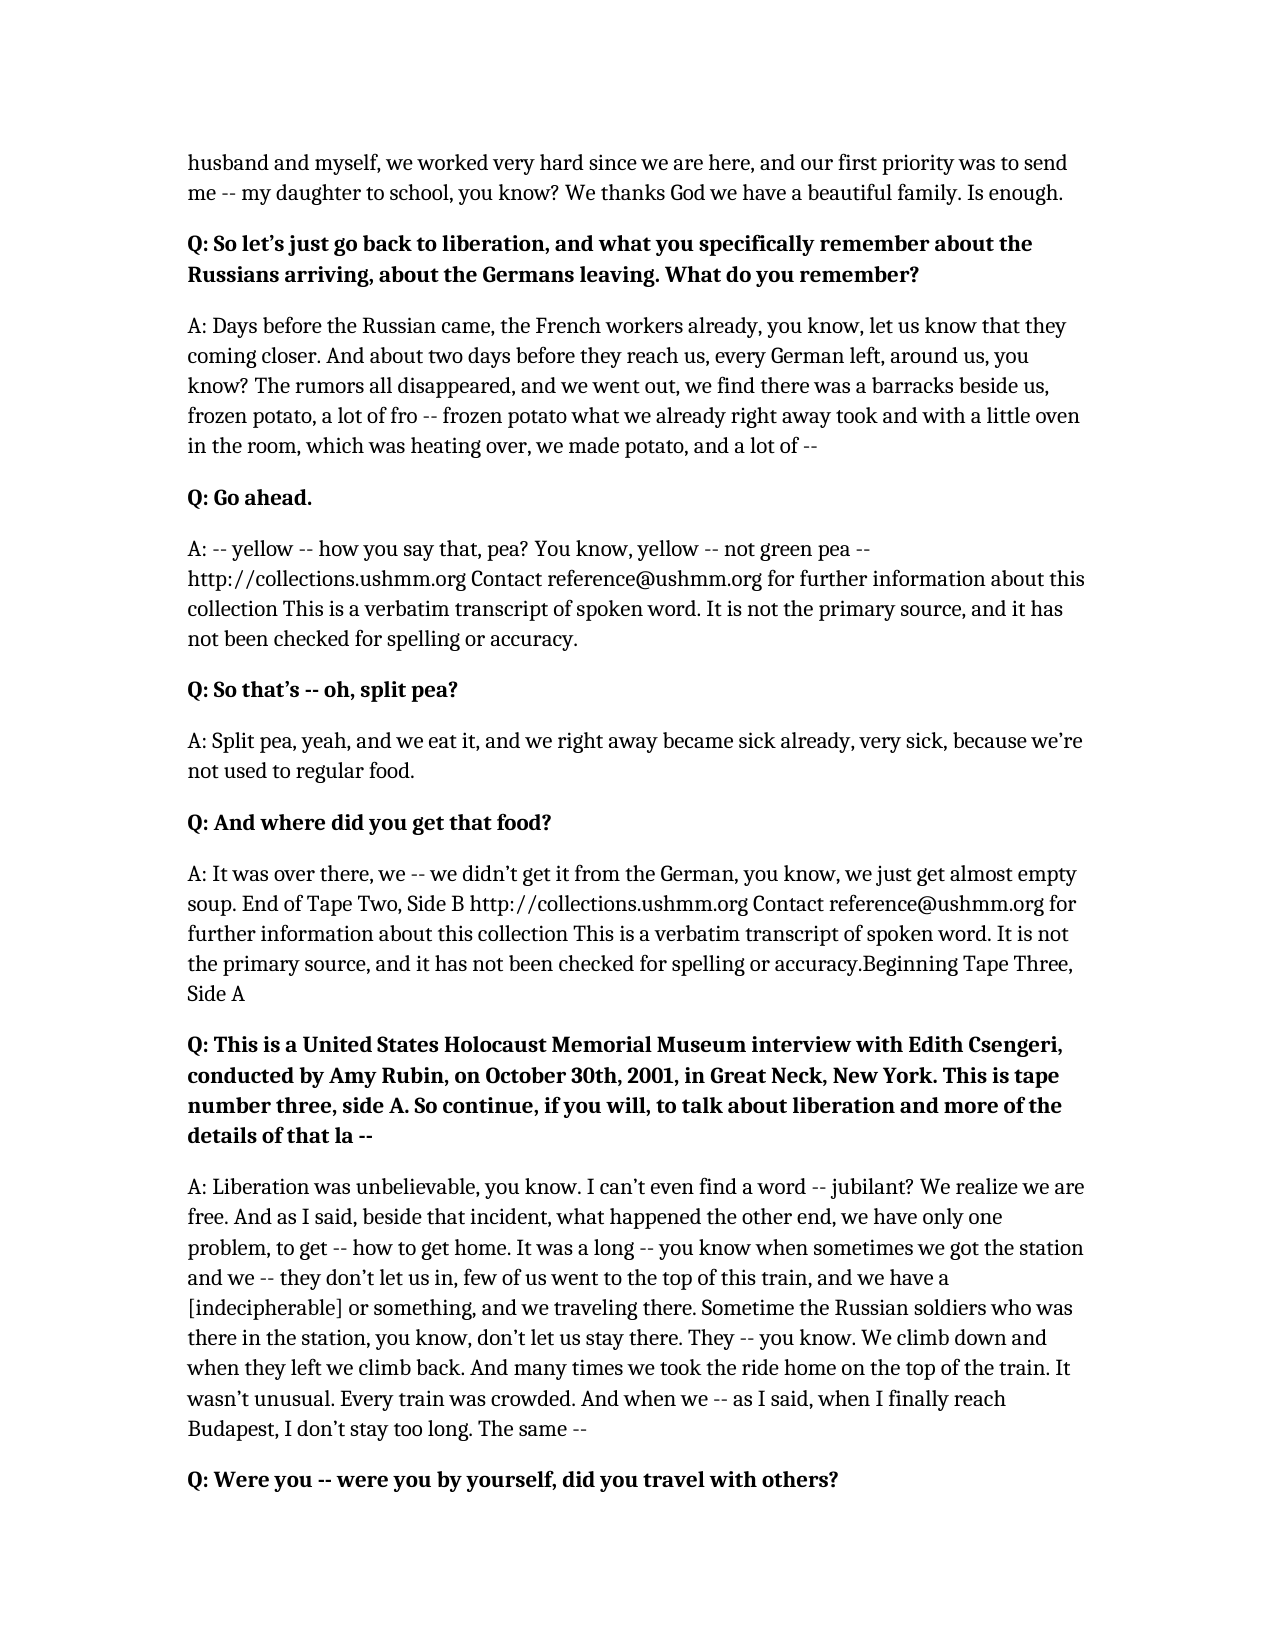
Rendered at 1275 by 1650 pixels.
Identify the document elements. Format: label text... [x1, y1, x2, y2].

text A: -- yellow -- how you say that, pea? You know, yellow -- not green pea -- http://collections.ushmm.org Contact reference@ushmm.org for further information about this collection This is a verbatim transcript of spoken word. It is not the primary source, and it has not been checked for spelling or accuracy. [187, 535, 1087, 652]
text A: Days before the Russian came, the French workers already, you know, let us know that they coming closer. And about two days before they reach us, every German left, around us, you know? The rumors all disappeared, and we went out, we find there was a barracks beside us, frozen potato, a lot of fro -- frozen potato what we already right away took and with a little oven in the room, which was heating over, we made potato, and a lot of -- [187, 312, 1087, 460]
text Q: And where did you get that food? [187, 809, 1087, 836]
text A: Liberation was unbelievable, you know. I can’t even find a word -- jubilant? We realize we are free. And as I said, beside that incident, what happened the other end, we have only one problem, to get -- how to get home. It was a long -- you know when sometimes we got the station and we -- they don’t let us in, few of us went to the top of this train, and we have a [indecipherable] or something, and we traveling there. Sometime the Russian soldiers who was there in the station, you know, don’t let us stay there. They -- you know. We climb down and when they left we climb back. And many times we took the ride home on the top of the train. It wasn’t unusual. Every train was crowded. And when we -- as I said, when I finally reach Budapest, I don’t stay too long. The same -- [187, 1174, 1087, 1442]
text A: It was over there, we -- we didn’t get it from the German, you know, we just get almost empty soup. End of Tape Two, Side B http://collections.ushmm.org Contact reference@ushmm.org for further information about this collection This is a verbatim transcript of spoken word. It is not the primary source, and it has not been checked for spelling or accuracy.Beginning Tape Three, Side A [187, 860, 1087, 1008]
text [187, 150, 1087, 207]
text Q: This is a United States Holocaust Memorial Museum interview with Edith Csengeri, conducted by Amy Rubin, on October 30th, 2001, in Great Neck, New York. This is tape number three, side A. So continue, if you will, to talk about liberation and more of the details of that la -- [187, 1032, 1087, 1149]
text Q: So that’s -- oh, split pea? [187, 677, 1087, 703]
text Q: So let’s just go back to liberation, and what you specifically remember about the Russians arriving, about the Germans leaving. What do you remember? [187, 231, 1087, 288]
text Q: Go ahead. [187, 484, 1087, 511]
text Q: Were you -- were you by yourself, did you travel with others? [187, 1467, 1087, 1493]
text A: Split pea, yeah, and we eat it, and we right away became sick already, very sick, because we’re not used to regular food. [187, 728, 1087, 785]
